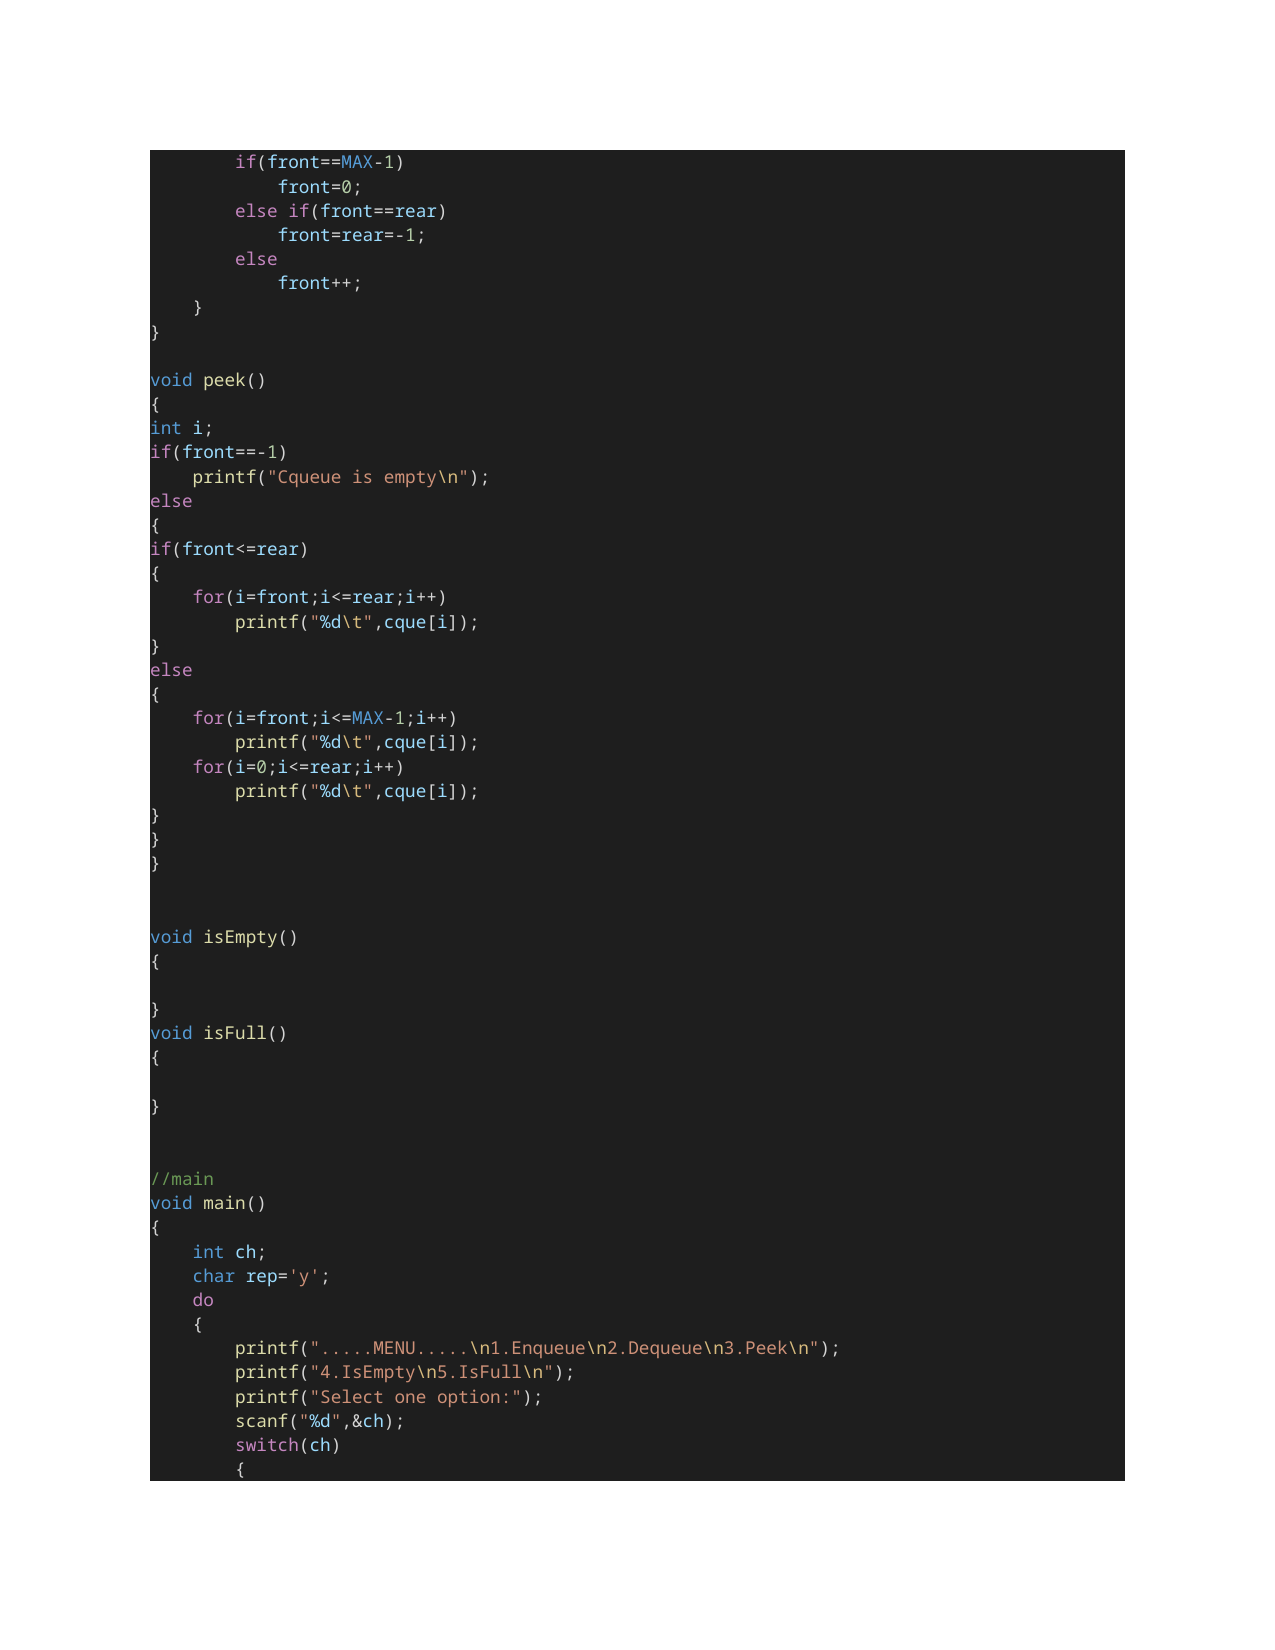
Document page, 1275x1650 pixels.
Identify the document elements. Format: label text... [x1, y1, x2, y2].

text printf(".....MENU.....\n1.Enqueue\n2.Dequeue\n3.Peek\n"); [150, 1336, 1125, 1360]
text } [150, 827, 1125, 851]
text front++; [150, 271, 1125, 295]
text { [150, 1312, 1125, 1336]
text char rep='y'; [150, 1263, 1125, 1287]
text int i; [150, 416, 1125, 440]
text } [150, 295, 1125, 319]
text scanf("%d",&ch); [150, 1408, 1125, 1432]
text { [150, 1457, 1125, 1481]
text else [150, 488, 1125, 512]
text switch(ch) [150, 1432, 1125, 1457]
text { [150, 682, 1125, 706]
text { [150, 1045, 1125, 1069]
text else [150, 247, 1125, 271]
text { [150, 512, 1125, 537]
text printf("%d\t",cque[i]); [150, 609, 1125, 633]
text else if(front==rear) [150, 198, 1125, 222]
text printf("%d\t",cque[i]); [150, 778, 1125, 802]
text { [150, 948, 1125, 972]
text if(front<=rear) [150, 537, 1125, 561]
text printf("4.IsEmpty\n5.IsFull\n"); [150, 1360, 1125, 1384]
text printf("Select one option:"); [150, 1384, 1125, 1408]
text { [150, 1215, 1125, 1239]
text } [150, 851, 1125, 875]
text else [150, 657, 1125, 682]
text do [150, 1287, 1125, 1312]
text void peek() [150, 367, 1125, 392]
text } [150, 802, 1125, 827]
text printf("%d\t",cque[i]); [150, 730, 1125, 754]
text if(front==-1) [150, 440, 1125, 464]
text int ch; [150, 1239, 1125, 1263]
text } [150, 1093, 1125, 1117]
text } [150, 997, 1125, 1021]
text front=rear=-1; [150, 222, 1125, 247]
text { [150, 392, 1125, 416]
text { [150, 561, 1125, 585]
text printf("Cqueue is empty\n"); [150, 464, 1125, 488]
text for(i=front;i<=MAX-1;i++) [150, 706, 1125, 730]
text void main() [150, 1191, 1125, 1215]
text void isFull() [150, 1021, 1125, 1045]
text front=0; [150, 174, 1125, 198]
text void isEmpty() [150, 924, 1125, 948]
text for(i=0;i<=rear;i++) [150, 754, 1125, 778]
text //main [150, 1167, 1125, 1191]
text } [150, 633, 1125, 657]
text if(front==MAX-1) [150, 150, 1125, 174]
text } [150, 319, 1125, 343]
text for(i=front;i<=rear;i++) [150, 585, 1125, 609]
